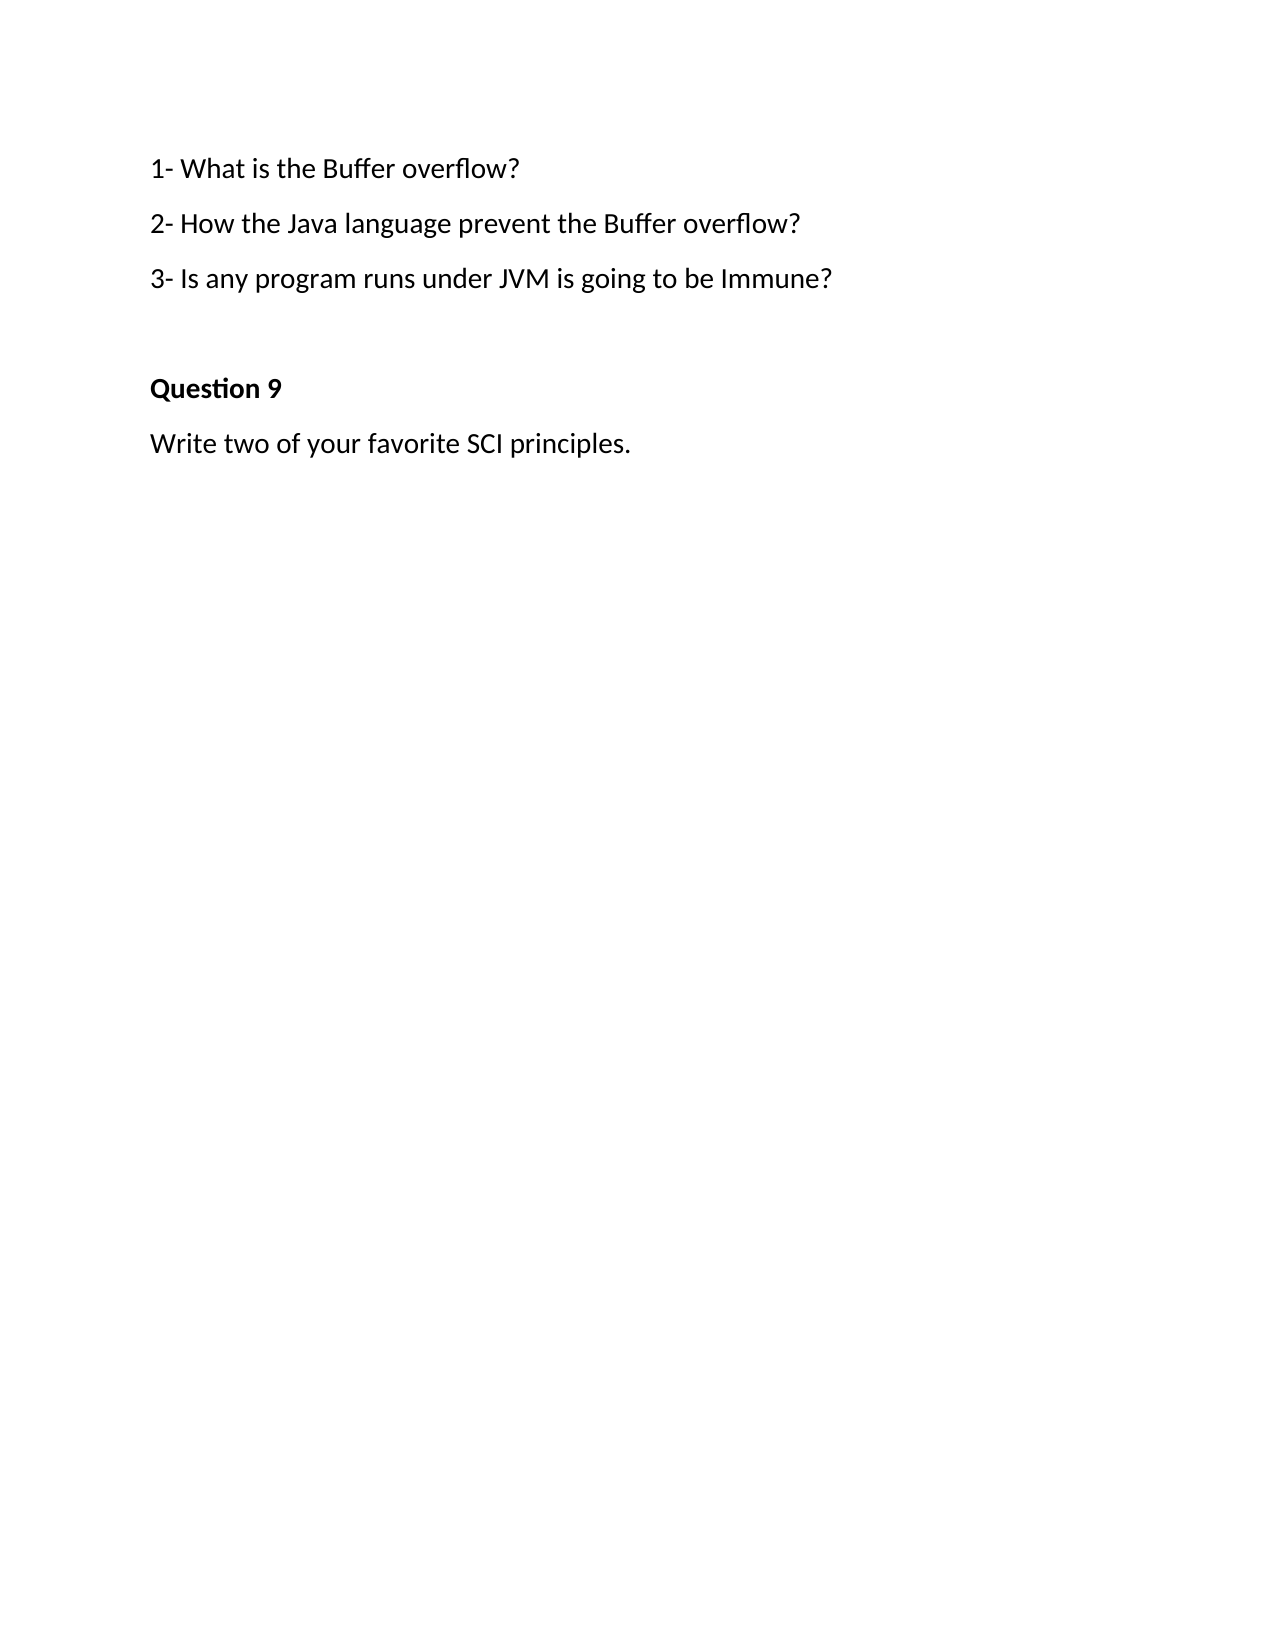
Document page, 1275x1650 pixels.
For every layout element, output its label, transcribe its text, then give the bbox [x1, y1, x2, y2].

text Question 9 [150, 370, 1125, 406]
text 1- What is the Buffer overflow? [150, 150, 1125, 186]
text 3- Is any program runs under JVM is going to be Immune? [150, 260, 1125, 296]
text 2- How the Java language prevent the Buffer overflow? [150, 205, 1125, 241]
text Write two of your favorite SCI principles. [150, 426, 1125, 461]
